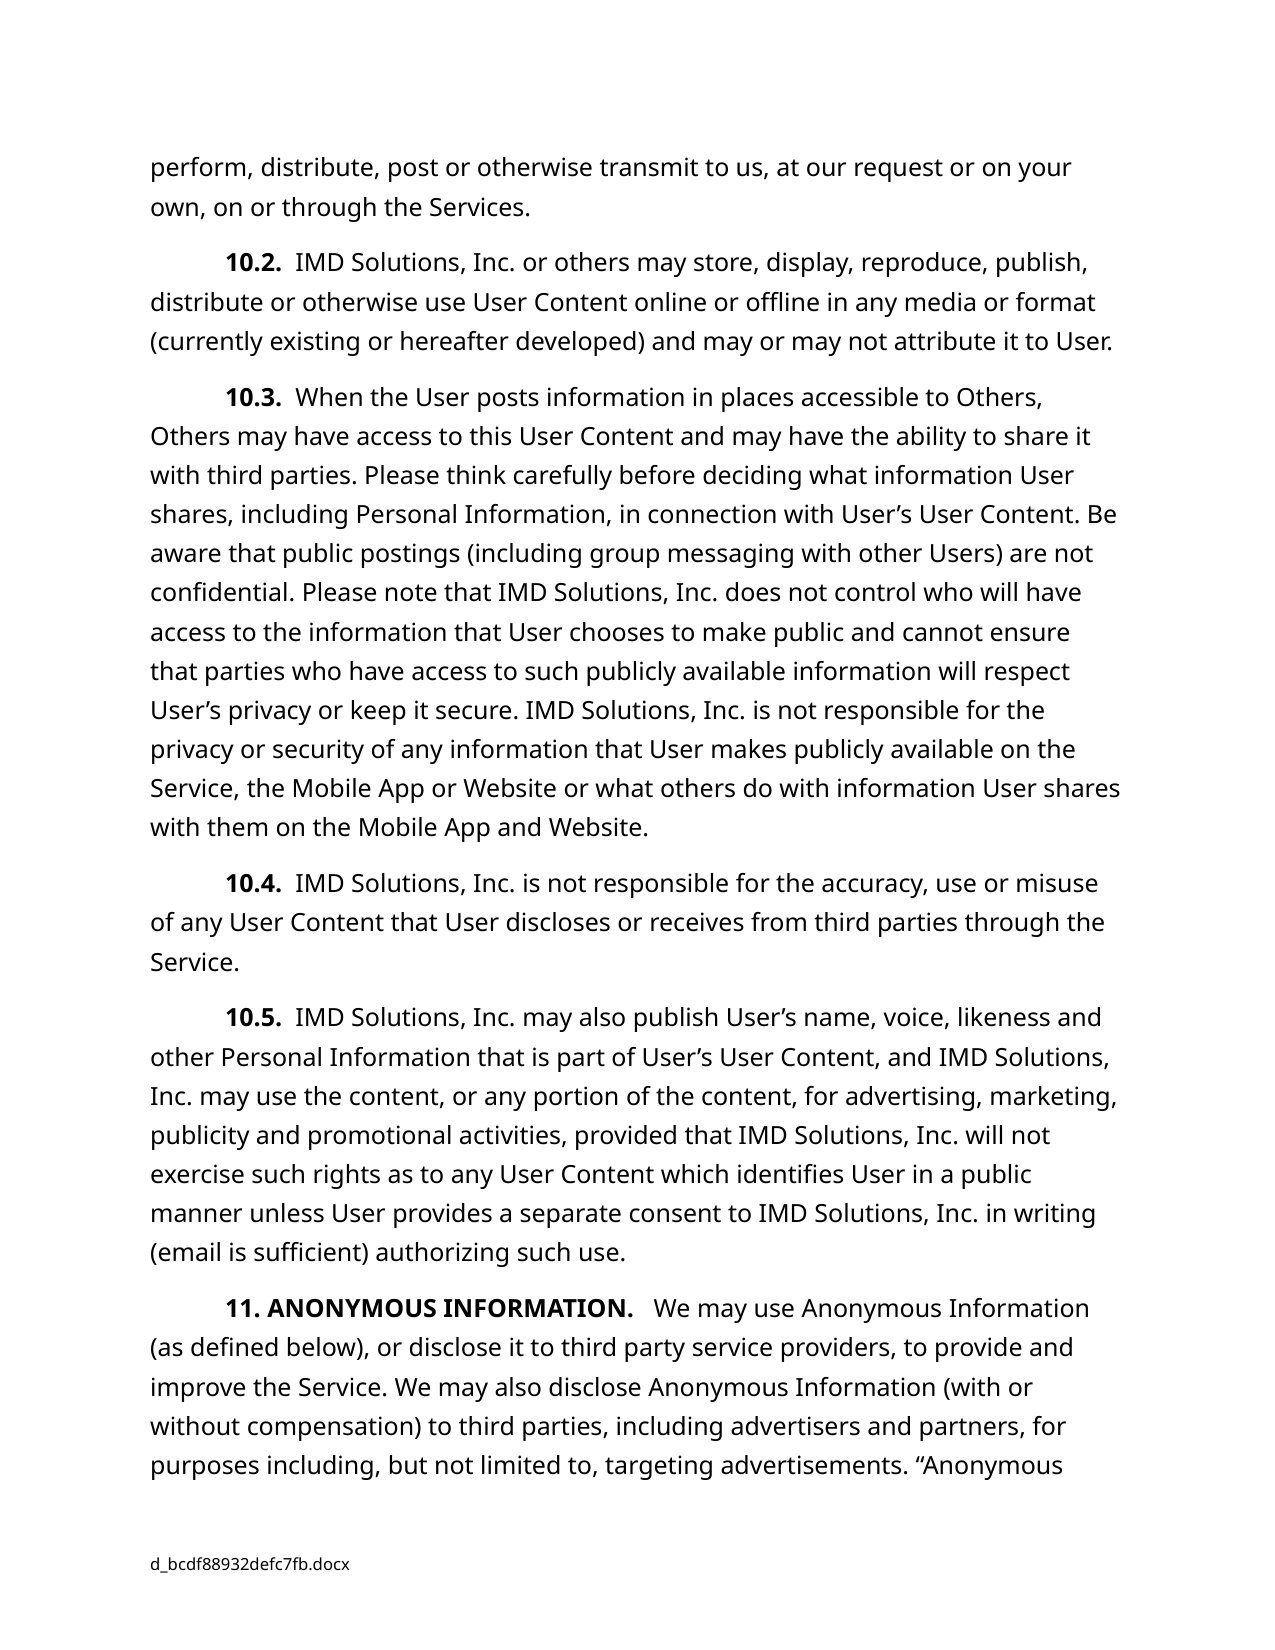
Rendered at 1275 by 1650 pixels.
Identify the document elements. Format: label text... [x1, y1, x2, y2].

text 10.2. IMD Solutions, Inc. or others may store, display, reproduce, publish, distribute or otherwise use User Content online or offline in any media or format (currently existing or hereafter developed) and may or may not attribute it to User. [150, 245, 1125, 357]
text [150, 1291, 1125, 1482]
text 10.4. IMD Solutions, Inc. is not responsible for the accuracy, use or misuse of any User Content that User discloses or receives from third parties through the Service. [150, 866, 1125, 978]
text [150, 150, 1125, 223]
text 10.3. When the User posts information in places accessible to Others, Others may have access to this User Content and may have the ability to share it with third parties. Please think carefully before deciding what information User shares, including Personal Information, in connection with User’s User Content. Be aware that public postings (including group messaging with other Users) are not confidential. Please note that IMD Solutions, Inc. does not control who will have access to the information that User chooses to make public and cannot ensure that parties who have access to such publicly available information will respect User’s privacy or keep it secure. IMD Solutions, Inc. is not responsible for the privacy or security of any information that User makes publicly available on the Service, the Mobile App or Website or what others do with information User shares with them on the Mobile App and Website. [150, 379, 1125, 844]
text 10.5. IMD Solutions, Inc. may also publish User’s name, voice, likeness and other Personal Information that is part of User’s User Content, and IMD Solutions, Inc. may use the content, or any portion of the content, for advertising, marketing, publicity and promotional activities, provided that IMD Solutions, Inc. will not exercise such rights as to any User Content which identifies User in a public manner unless User provides a separate consent to IMD Solutions, Inc. in writing (email is sufficient) authorizing such use. [150, 1000, 1125, 1269]
